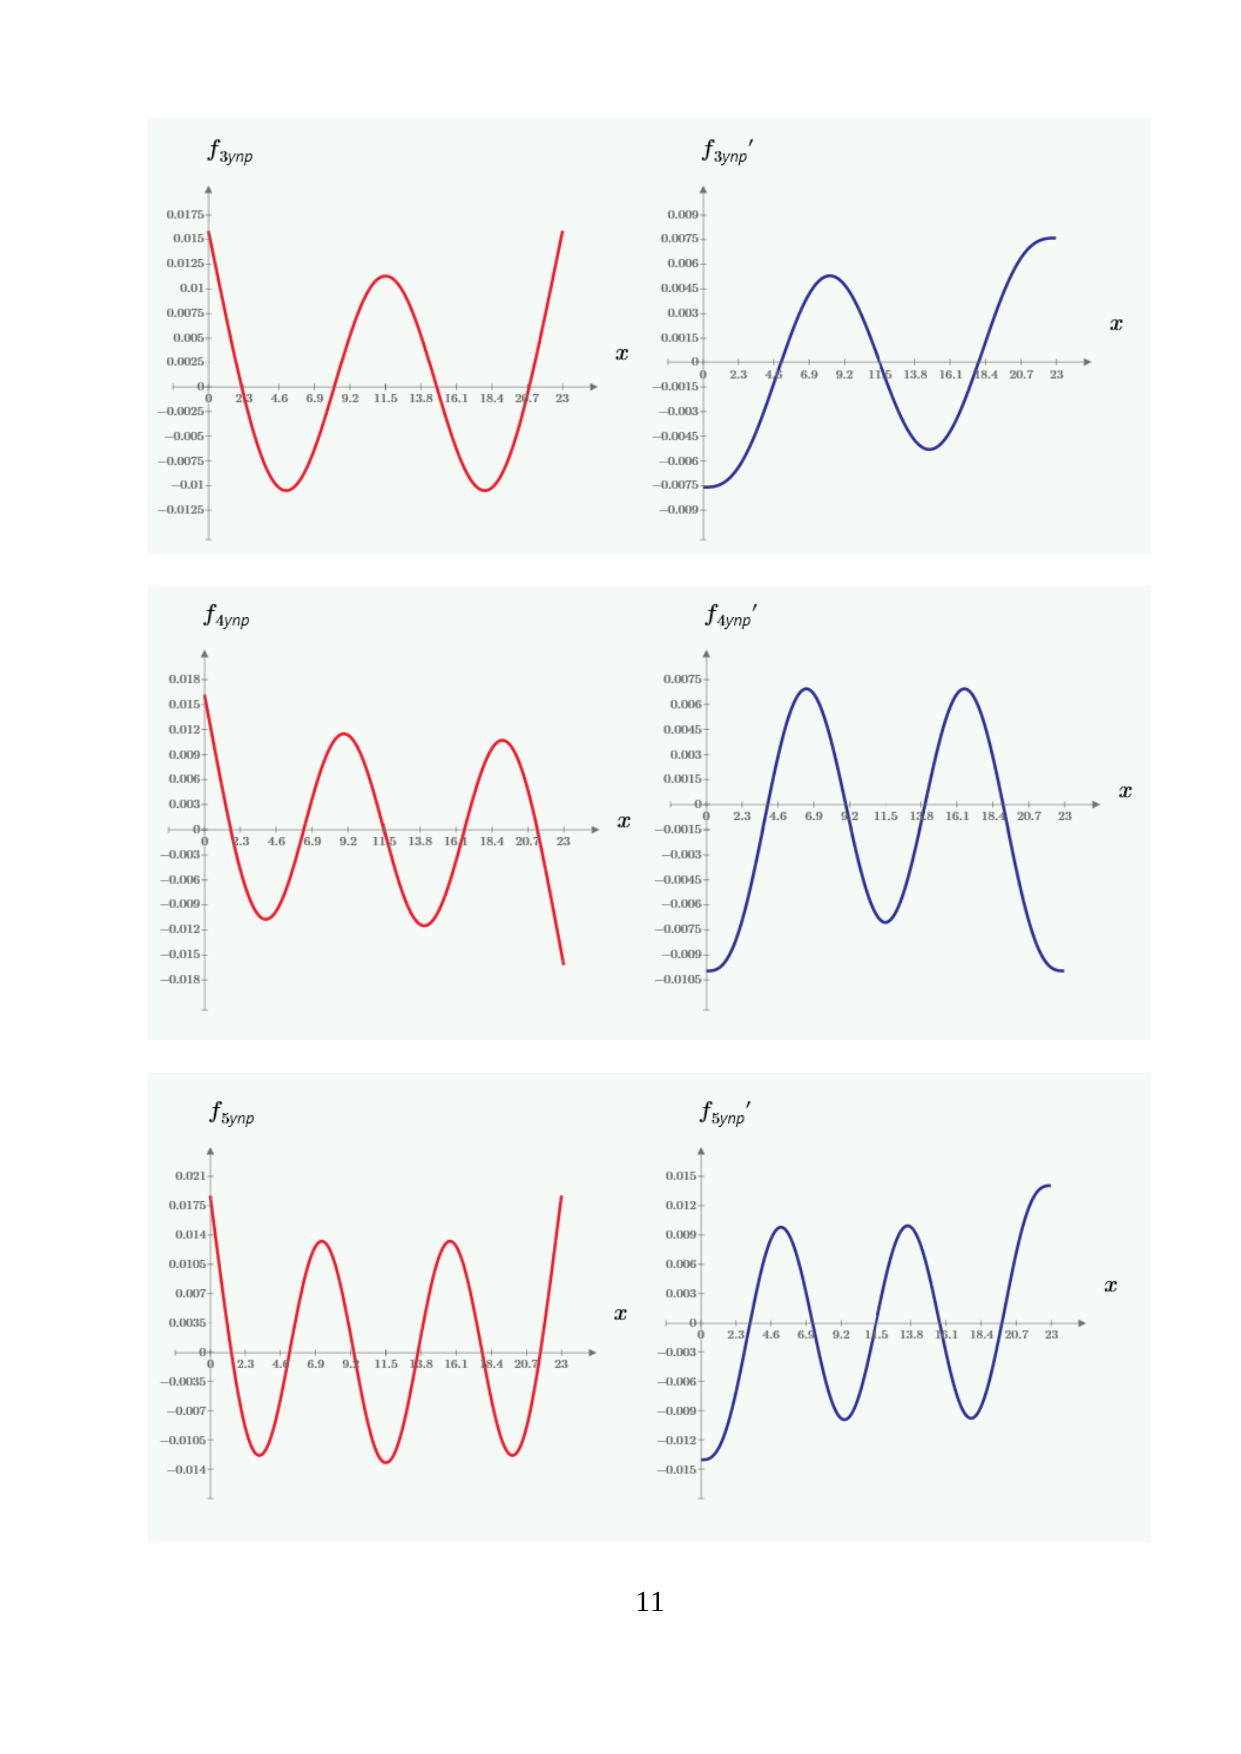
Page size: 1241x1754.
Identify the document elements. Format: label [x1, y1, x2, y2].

picture [147, 1073, 1152, 1542]
picture [147, 118, 1152, 554]
picture [147, 586, 1152, 1040]
